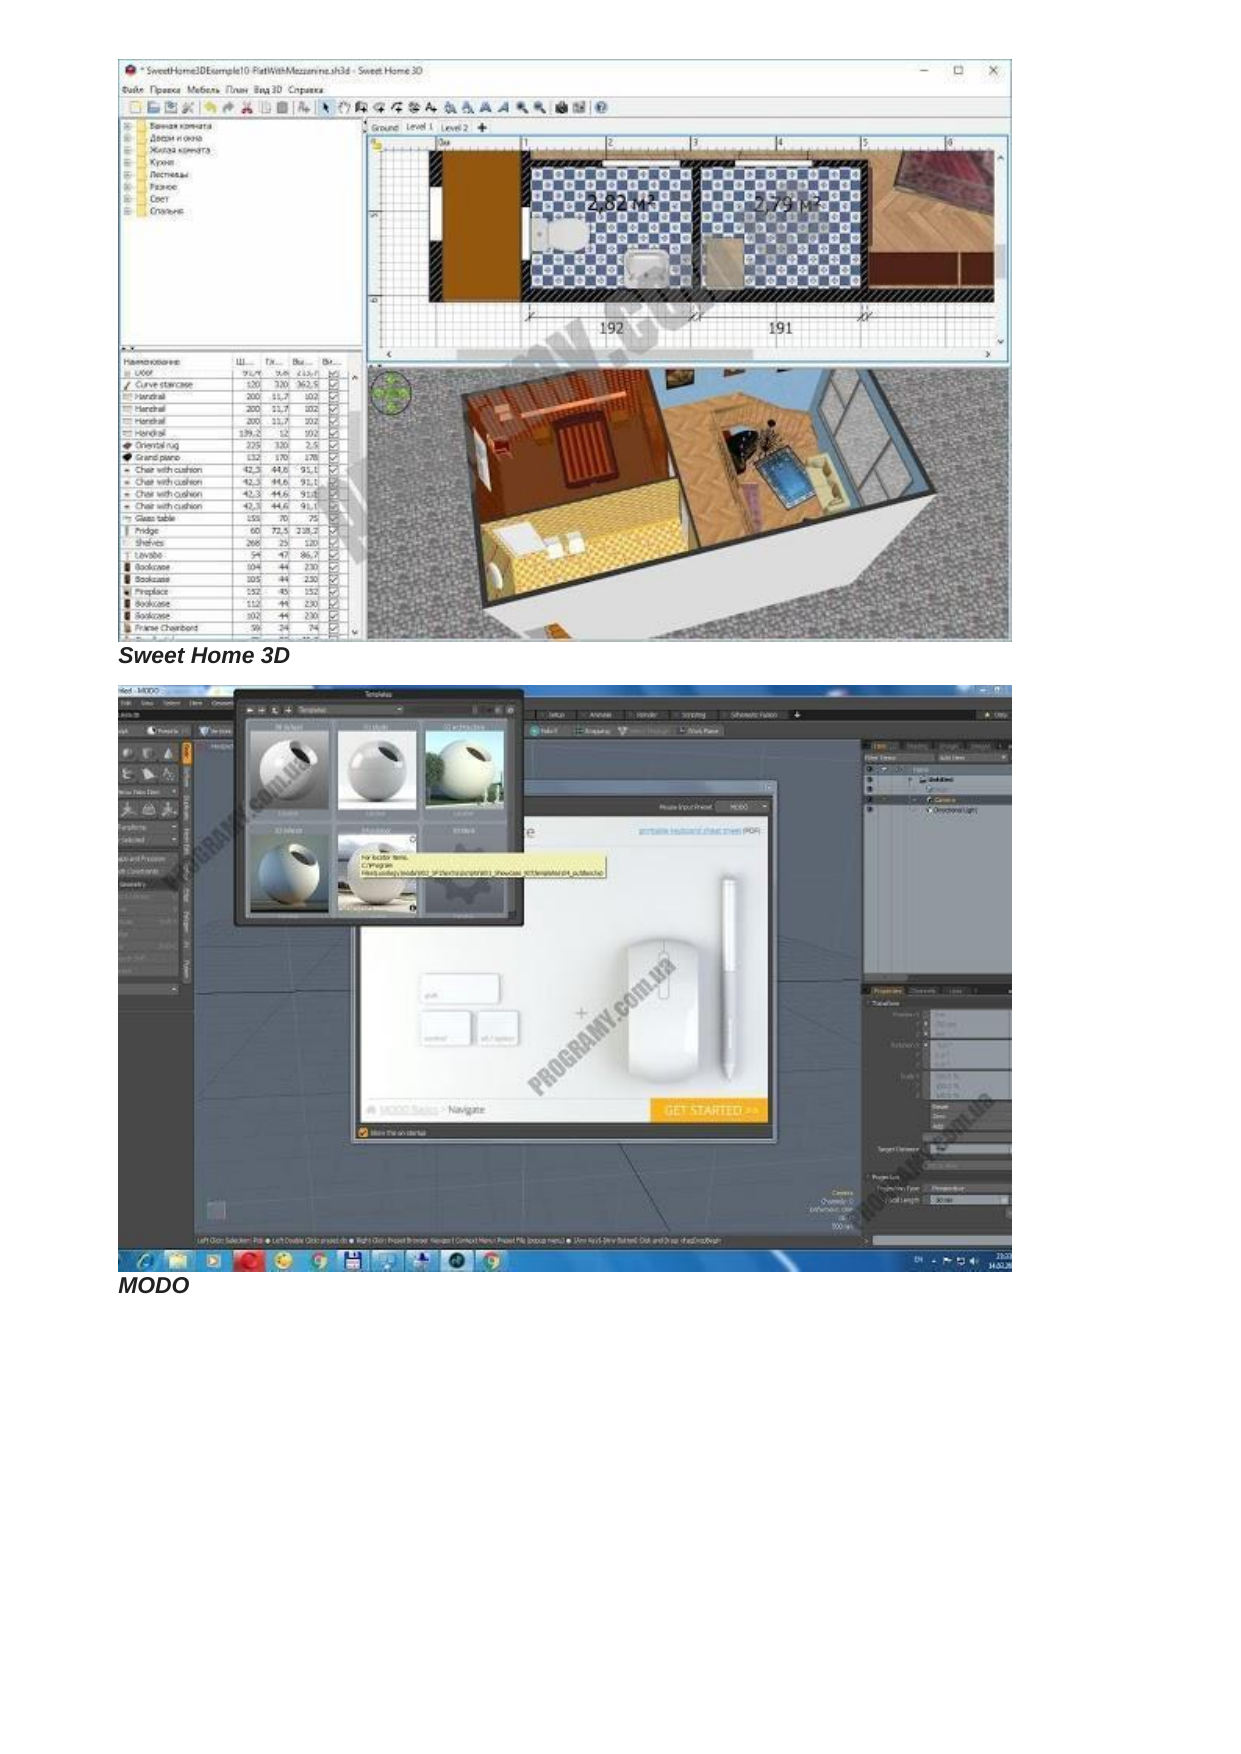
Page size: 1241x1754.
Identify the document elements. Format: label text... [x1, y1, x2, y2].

picture [118, 685, 1012, 1272]
text Sweet Home 3D [118, 642, 1167, 668]
text MODO [118, 1272, 1167, 1298]
picture [118, 59, 1012, 642]
